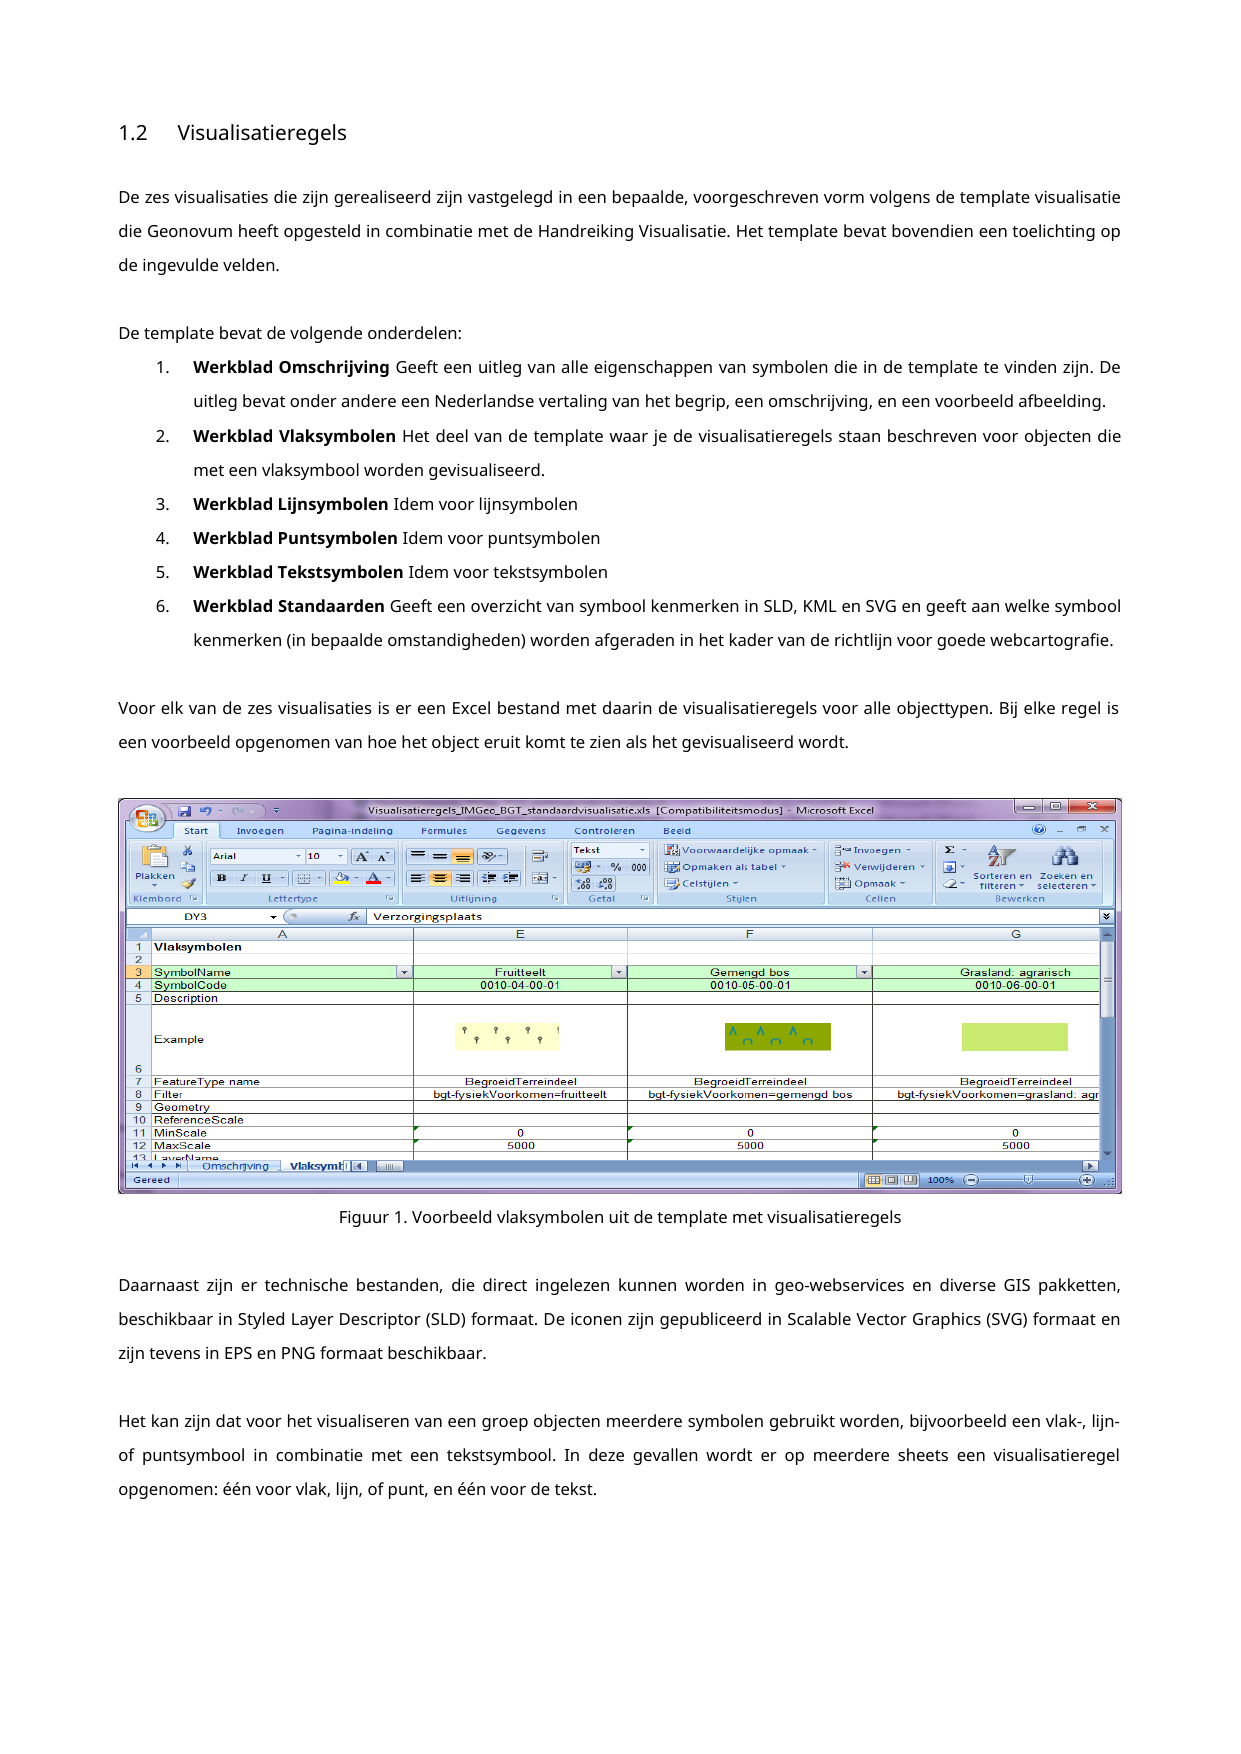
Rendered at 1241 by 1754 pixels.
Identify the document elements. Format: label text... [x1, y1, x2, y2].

list Werkblad Tekstsymbolen Idem voor tekstsymbolen [156, 560, 1122, 583]
list Werkblad Omschrijving Geeft een uitleg van alle eigenschappen van symbolen die in de template te vinden zijn. De uitleg bevat onder andere een Nederlandse vertaling van het begrip, een omschrijving, en een voorbeeld afbeelding. [156, 356, 1122, 413]
text De zes visualisaties die zijn gerealiseerd zijn vastgelegd in een bepaalde, voorgeschreven vorm volgens de template visualisatie die Geonovum heeft opgesteld in combinatie met de Handreiking Visualisatie. Het template bevat bovendien een toelichting op de ingevulde velden. [118, 186, 1122, 277]
list Werkblad Vlaksymbolen Het deel van de template waar je de visualisatieregels staan beschreven voor objecten die met een vlaksymbool worden gevisualiseerd. [156, 424, 1122, 481]
list Werkblad Standaarden Geeft een overzicht van symbool kenmerken in SLD, KML en SVG en geeft aan welke symbool kenmerken (in bepaalde omstandigheden) worden afgeraden in het kader van de richtlijn voor goede webcartografie. [156, 594, 1122, 651]
text Figuur 1. Voorbeeld vlaksymbolen uit de template met visualisatieregels [118, 1205, 1122, 1228]
text Voor elk van de zes visualisaties is er een Excel bestand met daarin de visualisatieregels voor alle objecttypen. Bij elke regel is een voorbeeld opgenomen van hoe het object eruit komt te zien als het gevisualiseerd wordt. [118, 697, 1122, 753]
list Werkblad Puntsymbolen Idem voor puntsymbolen [156, 526, 1122, 549]
text Daarnaast zijn er technische bestanden, die direct ingelezen kunnen worden in geo-webservices en diverse GIS pakketten, beschikbaar in Styled Layer Descriptor (SLD) formaat. De iconen zijn gepubliceerd in Scalable Vector Graphics (SVG) formaat en zijn tevens in EPS en PNG formaat beschikbaar. [118, 1273, 1122, 1364]
picture [118, 798, 1122, 1194]
text De template bevat de volgende onderdelen: [118, 322, 1122, 345]
list Werkblad Lijnsymbolen Idem voor lijnsymbolen [156, 492, 1122, 515]
text Visualisatieregels [118, 118, 1122, 147]
text Het kan zijn dat voor het visualiseren van een groep objecten meerdere symbolen gebruikt worden, bijvoorbeeld een vlak-, lijn- of puntsymbool in combinatie met een tekstsymbool. In deze gevallen wordt er op meerdere sheets een visualisatieregel opgenomen: één voor vlak, lijn, of punt, en één voor de tekst. [118, 1409, 1122, 1500]
